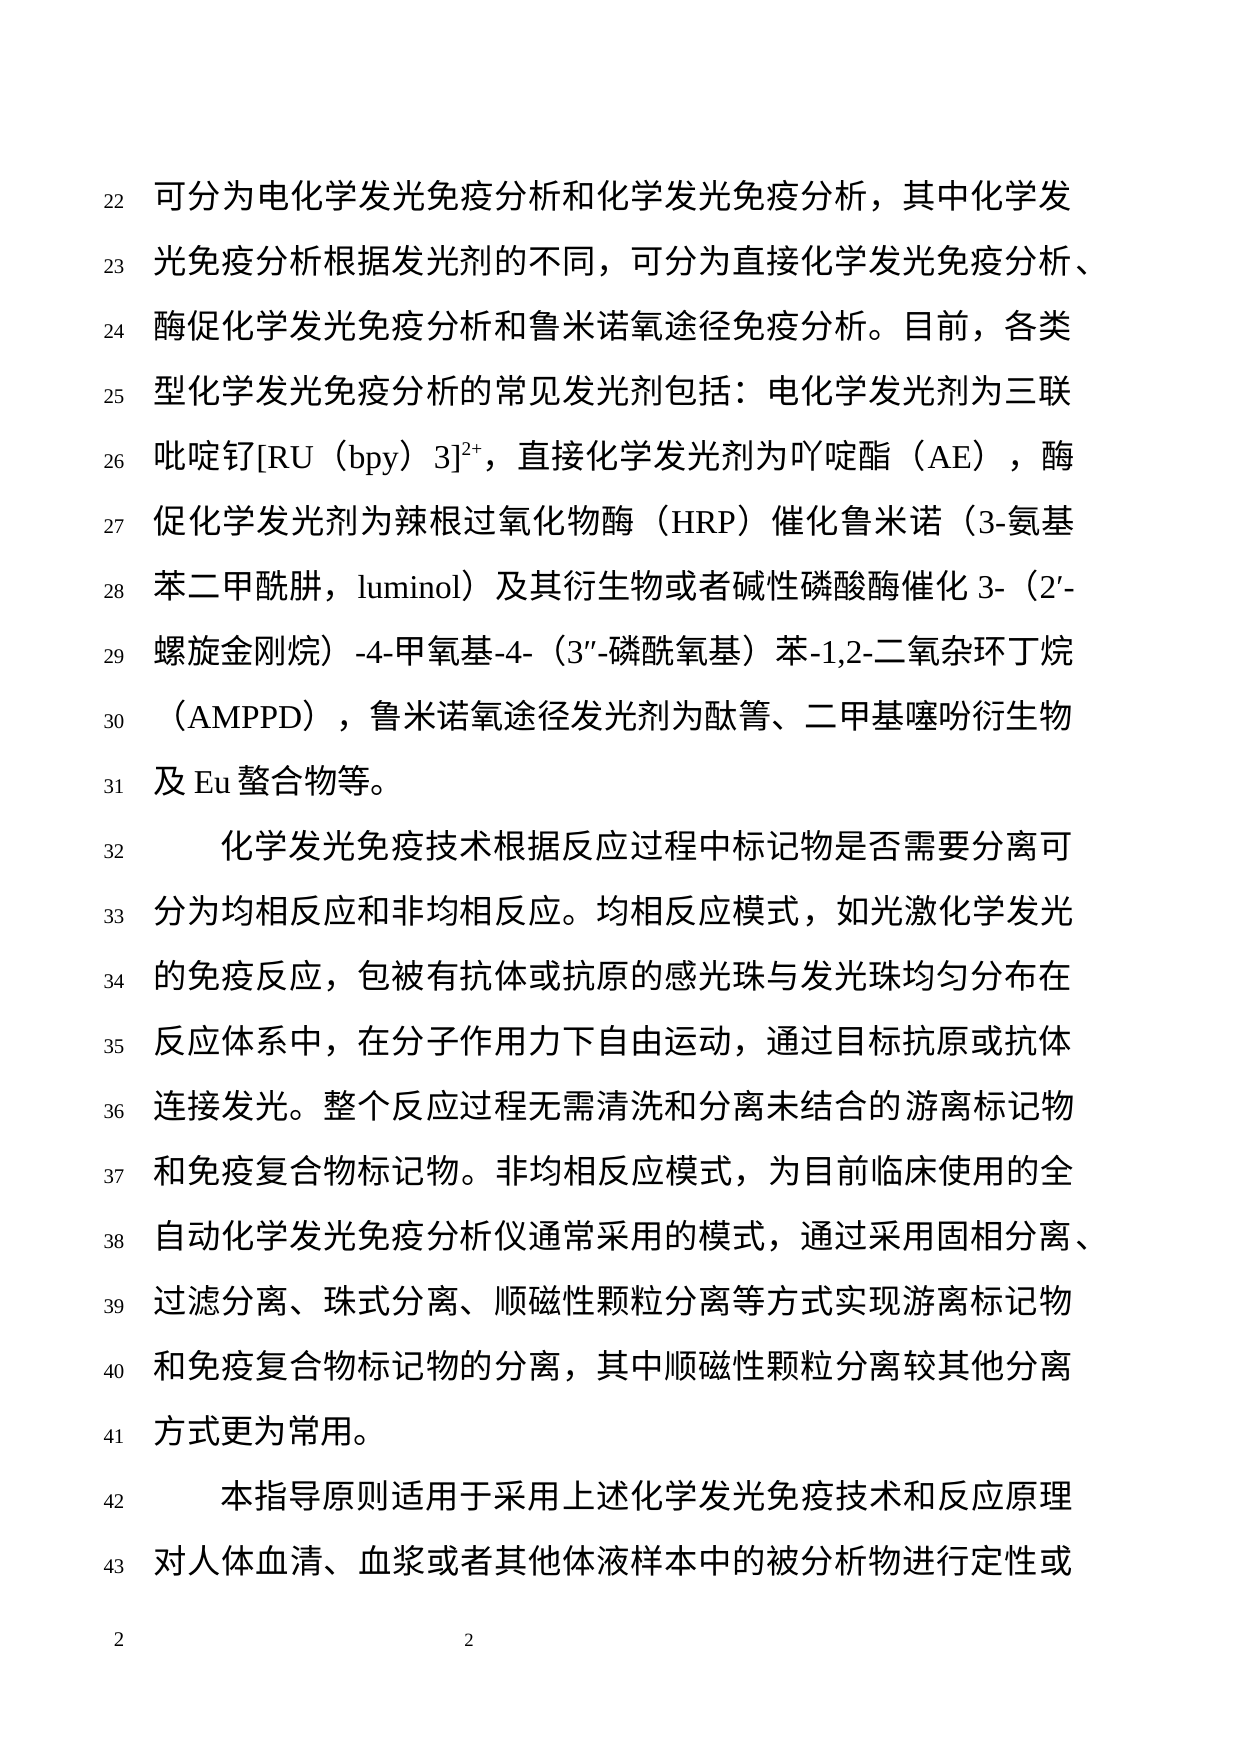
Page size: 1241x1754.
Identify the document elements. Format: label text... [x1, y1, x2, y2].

text 化学发光免疫技术根据反应过程中标记物是否需要分离可分为均相反应和非均相反应。均相反应模式，如光激化学发光的免疫反应，包被有抗体或抗原的感光珠与发光珠均匀分布在反应体系中，在分子作用力下自由运动，通过目标抗原或抗体连接发光。整个反应过程无需清洗和分离未结合的游离标记物和免疫复合物标记物。非均相反应模式，为目前临床使用的全自动化学发光免疫分析仪通常采用的模式，通过采用固相分离、过滤分离、珠式分离、顺磁性颗粒分离等方式实现游离标记物和免疫复合物标记物的分离，其中顺磁性颗粒分离较其他分离方式更为常用。 [153, 812, 1075, 1462]
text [153, 162, 1075, 812]
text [153, 1462, 1075, 1592]
